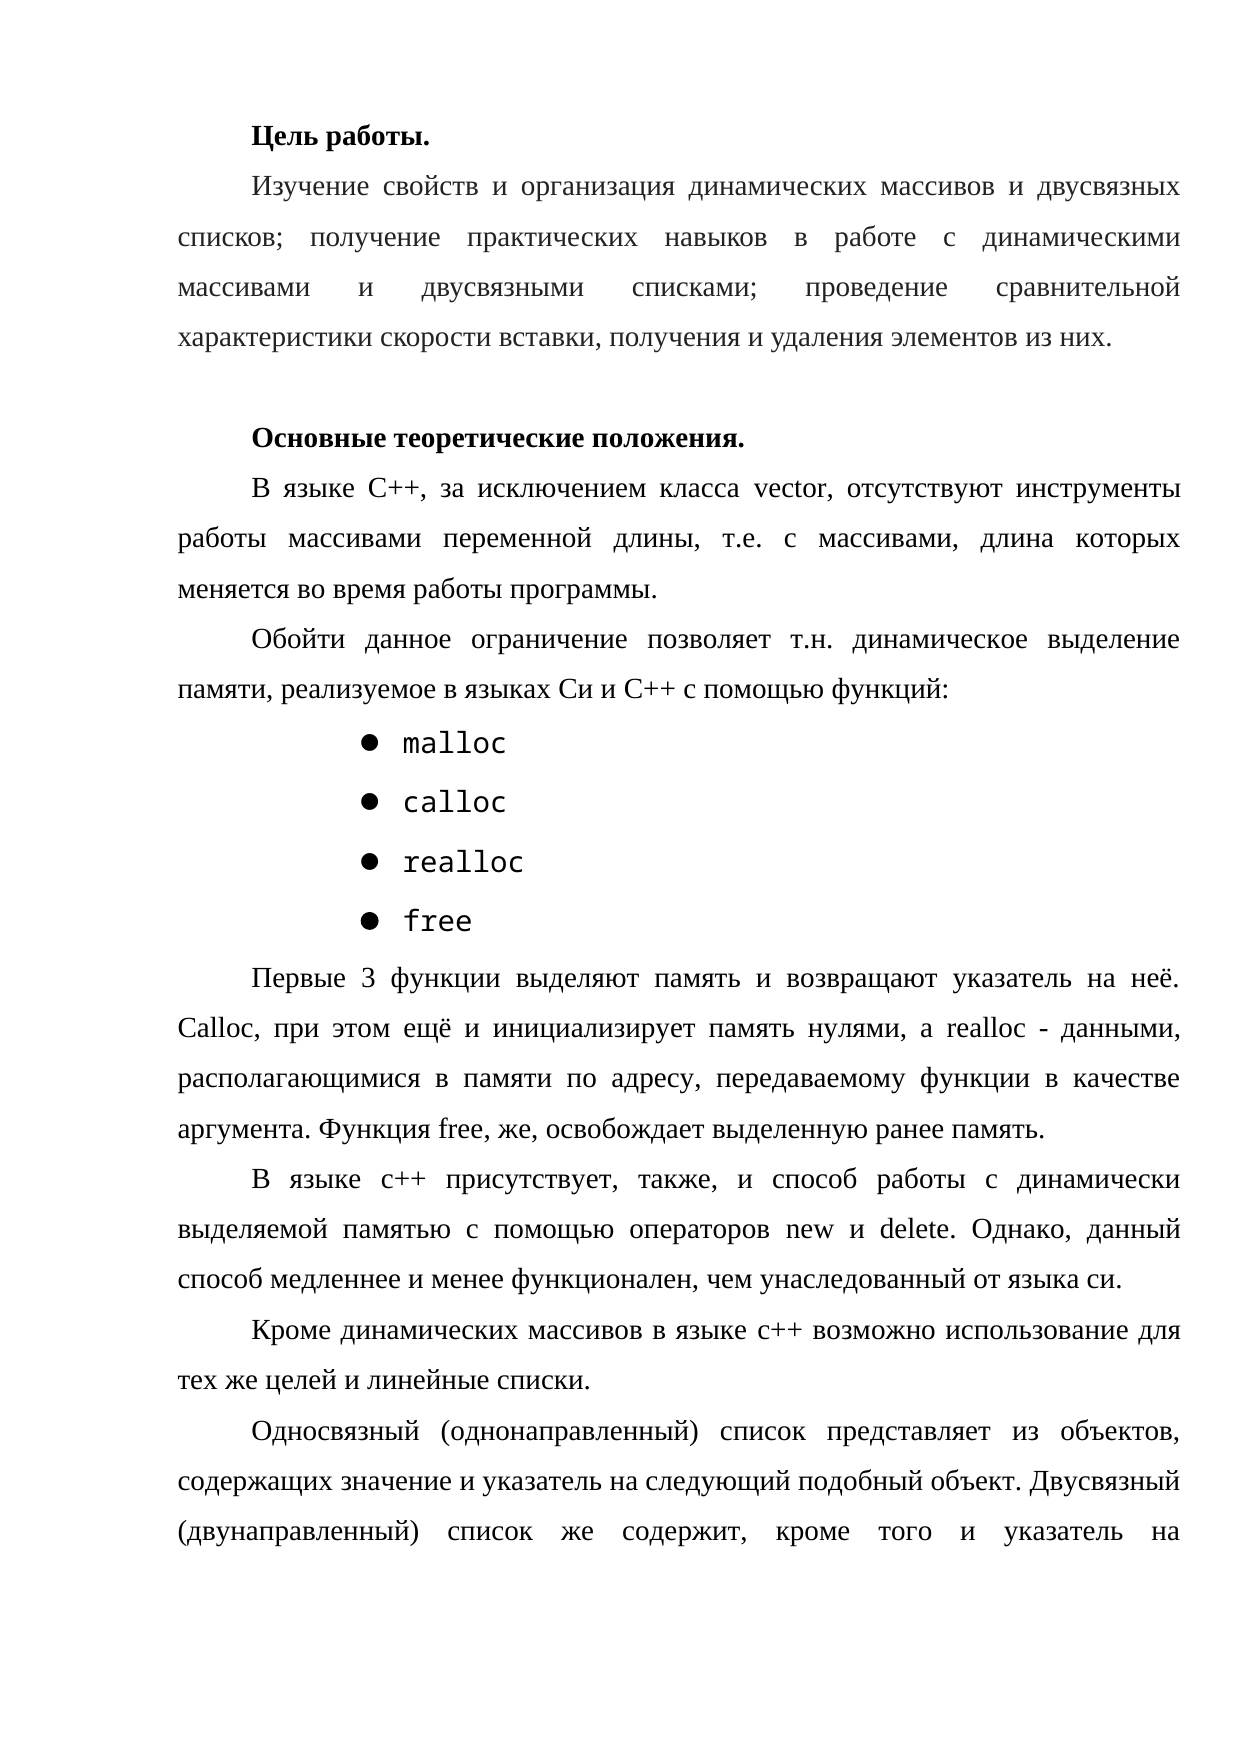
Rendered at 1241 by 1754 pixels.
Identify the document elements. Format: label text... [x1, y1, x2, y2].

text В языке c++ присутствует, также, и способ работы с динамически выделяемой памятью с помощью операторов new и delete. Однако, данный способ медленнее и менее функционален, чем унаследованный от языка си. [177, 1161, 1181, 1295]
list realloc [358, 841, 1181, 881]
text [177, 1413, 1181, 1547]
list free [358, 900, 1181, 940]
text Изучение свойств и организация динамических массивов и двусвязных списков; получение практических навыков в работе с динамическими массивами и двусвязными списками; проведение сравнительной характеристики скорости вставки, получения и удаления элементов из них. [177, 168, 1181, 353]
text Обойти данное ограничение позволяет т.н. динамическое выделение памяти, реализуемое в языках Си и C++ с помощью функций: [177, 621, 1181, 705]
text В языке С++, за исключением класса vector, отсутствуют инструменты работы массивами переменной длины, т.е. с массивами, длина которых меняется во время работы программы. [177, 470, 1181, 604]
text Основные теоретические положения. [177, 420, 1181, 453]
list calloc [358, 781, 1181, 821]
list malloc [358, 722, 1181, 762]
text Первые 3 функции выделяют память и возвращают указатель на неё. Calloc, при этом ещё и инициализирует память нулями, а realloc - данными, располагающимися в памяти по адресу, передаваемому функции в качестве аргумента. Функция free, же, освобождает выделенную ранее память. [177, 960, 1181, 1144]
text Цель работы. [177, 118, 1181, 152]
text Кроме динамических массивов в языке c++ возможно использование для тех же целей и линейные списки. [177, 1312, 1181, 1396]
